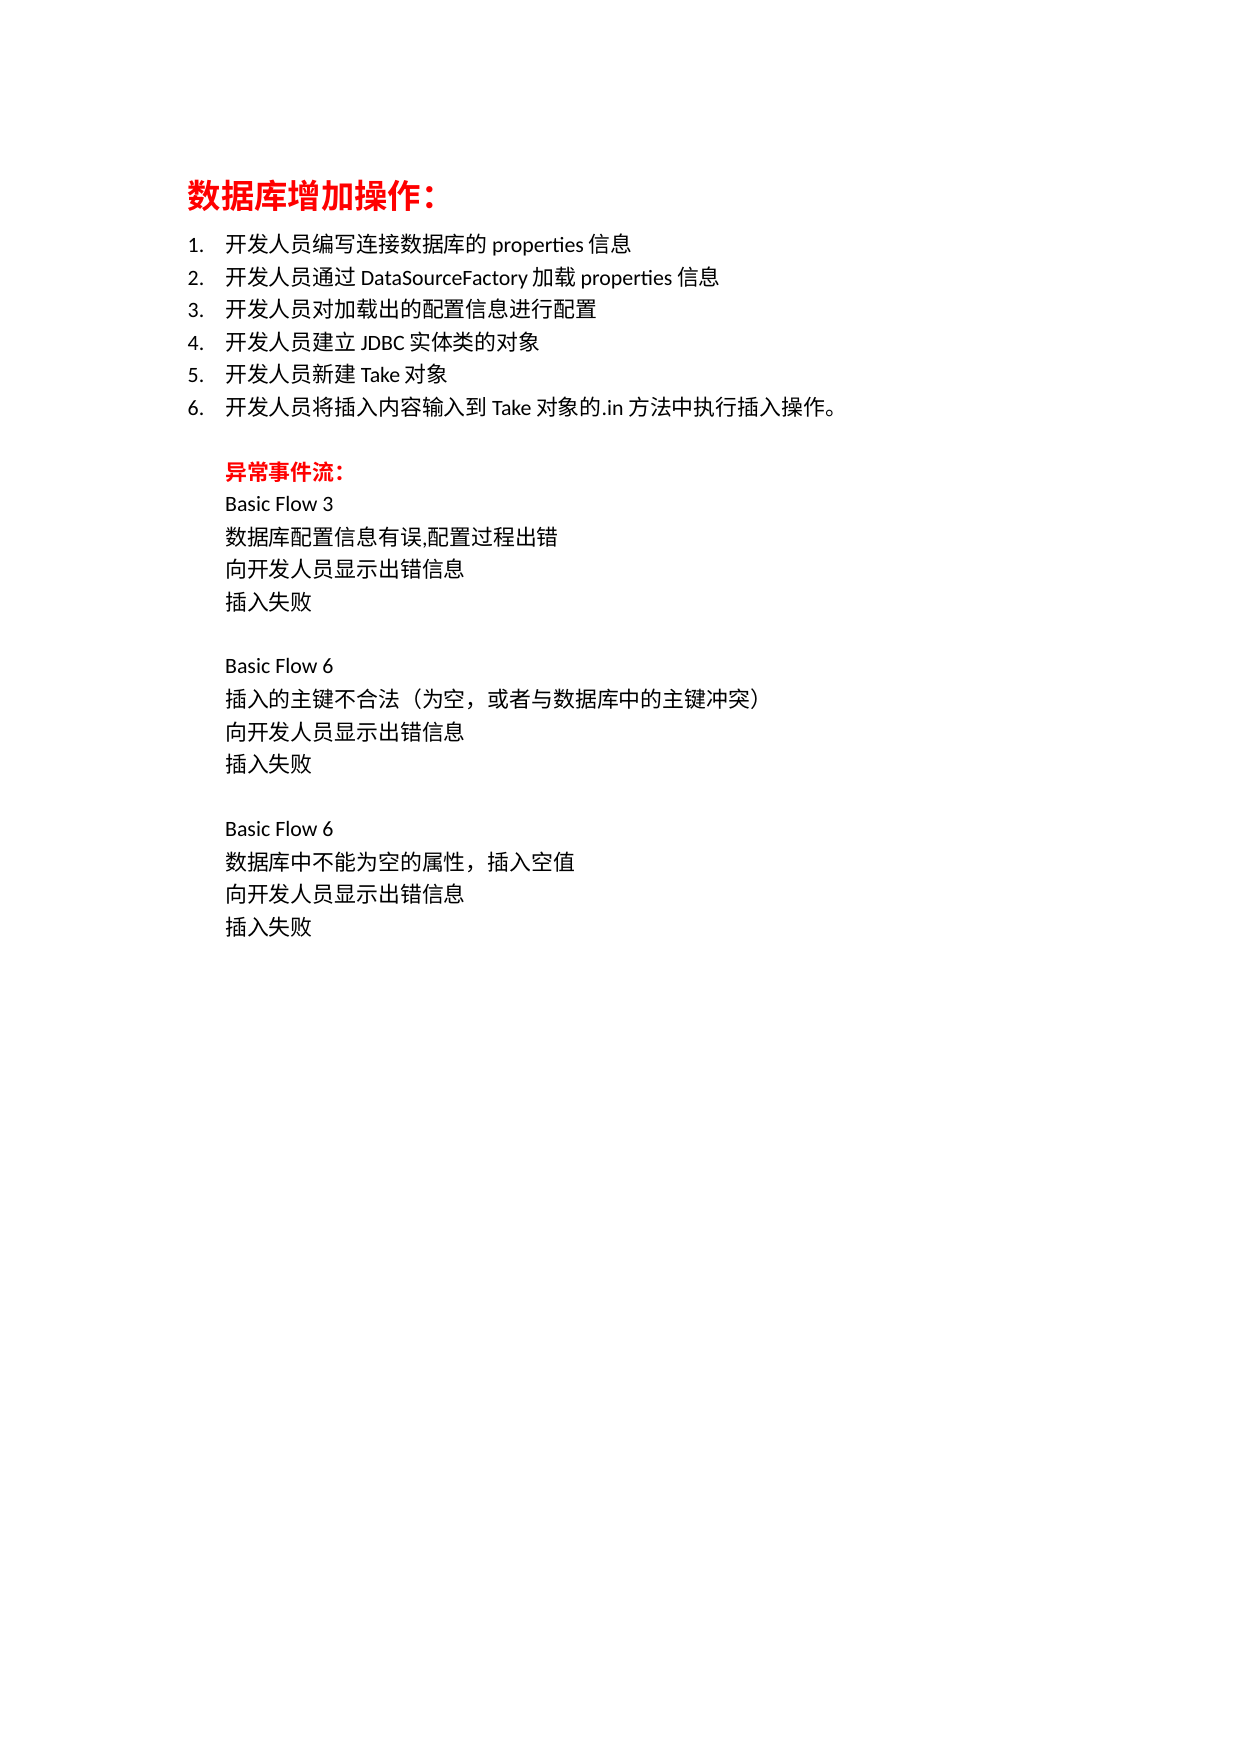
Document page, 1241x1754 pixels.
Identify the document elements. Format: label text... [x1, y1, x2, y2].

list 插入的主键不合法（为空，或者与数据库中的主键冲突） [225, 682, 1053, 714]
list 向开发人员显示出错信息 [225, 877, 1053, 909]
list 开发人员建立JDBC实体类的对象 [187, 324, 1053, 357]
list Basic Flow 6 [225, 649, 1053, 682]
list 向开发人员显示出错信息 [225, 714, 1053, 747]
list 开发人员对加载出的配置信息进行配置 [187, 292, 1053, 324]
list Basic Flow 3 [225, 487, 1053, 519]
list 开发人员编写连接数据库的properties信息 [187, 227, 1053, 259]
text 数据库增加操作： [187, 162, 1053, 227]
list 插入失败 [225, 584, 1053, 617]
list Basic Flow 6 [225, 812, 1053, 844]
list 开发人员通过DataSourceFactory加载properties信息 [187, 259, 1053, 292]
list 开发人员将插入内容输入到Take对象的.in方法中执行插入操作。 [187, 389, 1053, 422]
list 数据库配置信息有误,配置过程出错 [225, 519, 1053, 552]
list 数据库中不能为空的属性，插入空值 [225, 844, 1053, 877]
list 异常事件流： [225, 454, 1053, 487]
list 开发人员新建Take对象 [187, 357, 1053, 389]
list 插入失败 [225, 747, 1053, 779]
list 向开发人员显示出错信息 [225, 552, 1053, 584]
list 插入失败 [225, 909, 1053, 942]
